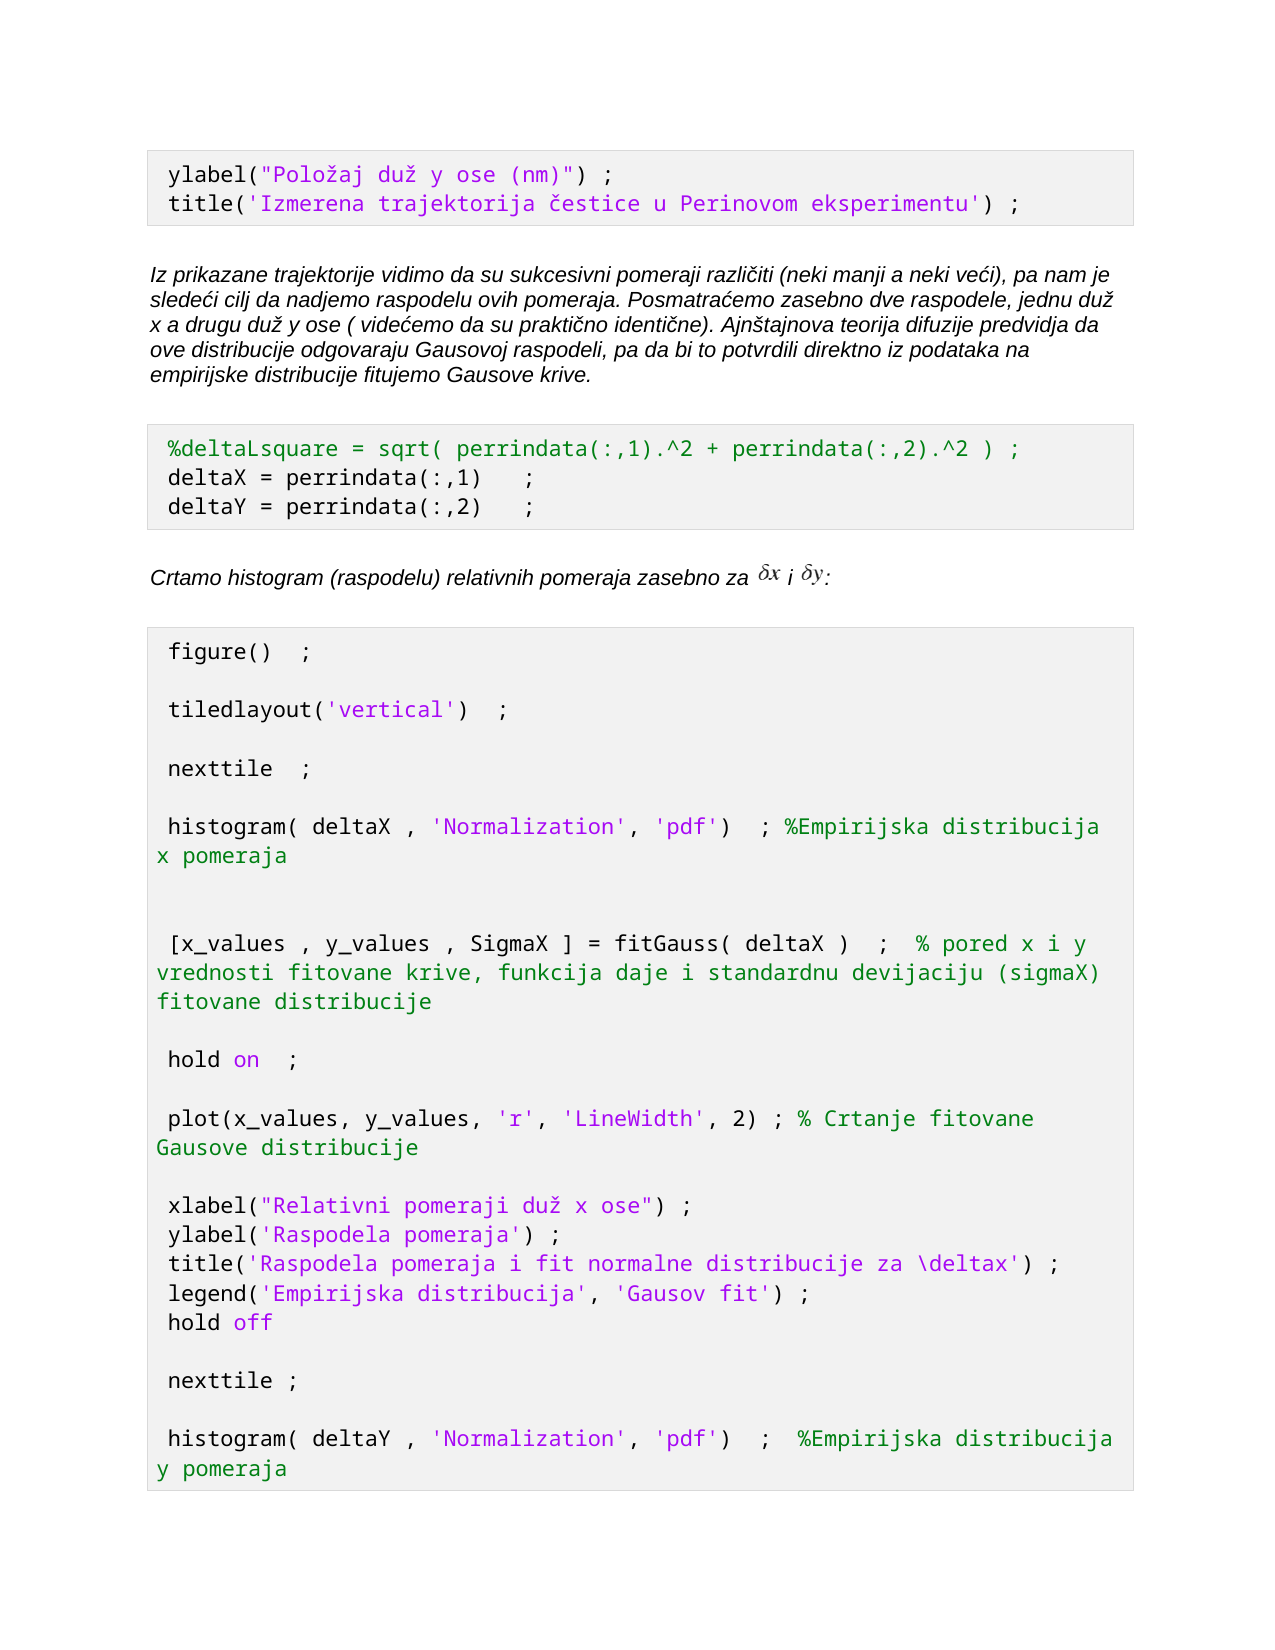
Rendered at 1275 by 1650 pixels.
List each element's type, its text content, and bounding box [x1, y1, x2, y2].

text Iz prikazane trajektorije vidimo da su sukcesivni pomeraji različiti (neki manji a neki veći), pa nam je sledeći cilj da nadjemo raspodelu ovih pomeraja. Posmatraćemo zasebno dve raspodele, jednu duž x a drugu duž y ose ( videćemo da su praktično identične). Ajnštajnova teorija difuzije predvidja da ove distribucije odgovaraju Gausovoj raspodeli, pa da bi to potvrdili direktno iz podataka na empirijske distribucije fitujemo Gausove krive. [150, 262, 1125, 387]
text nexttile ; [148, 744, 1133, 773]
text %deltaLsquare = sqrt( perrindata(:,1).^2 + perrindata(:,2).^2 ) ; [148, 425, 1133, 453]
text Crtamo histogram (raspodelu) relativnih pomeraja zasebno za i : [150, 566, 1125, 591]
text deltaX = perrindata(:,1) ; [148, 453, 1133, 482]
text title('Raspodela pomeraja i fit normalne distribucije za \deltax') ; [148, 1239, 1133, 1269]
text ylabel('Raspodela pomeraja') ; [148, 1210, 1133, 1239]
text histogram( deltaY , 'Normalization', 'pdf') ; %Empirijska distribucija y pomeraja [148, 1414, 1133, 1490]
text deltaY = perrindata(:,2) ; [148, 482, 1133, 529]
text hold off [148, 1298, 1133, 1327]
text hold on ; [148, 1035, 1133, 1064]
text [x_values , y_values , SigmaX ] = fitGauss( deltaX ) ; % pored x i y vrednosti fitovane krive, funkcija daje i standardnu devijaciju (sigmaX) fitovane distribucije [148, 919, 1133, 1006]
text tiledlayout('vertical') ; [148, 685, 1133, 714]
text ylabel("Položaj duž y ose (nm)") ; [148, 151, 1133, 179]
text plot(x_values, y_values, 'r', 'LineWidth', 2) ; % Crtanje fitovane Gausove distribucije [148, 1094, 1133, 1152]
text figure() ; [148, 628, 1133, 656]
text histogram( deltaX , 'Normalization', 'pdf') ; %Empirijska distribucija x pomeraja [148, 802, 1133, 860]
text nexttile ; [148, 1356, 1133, 1385]
text title('Izmerena trajektorija čestice u Perinovom eksperimentu') ; [148, 179, 1133, 225]
text legend('Empirijska distribucija', 'Gausov fit') ; [148, 1269, 1133, 1298]
text xlabel("Relativni pomeraji duž x ose") ; [148, 1181, 1133, 1210]
